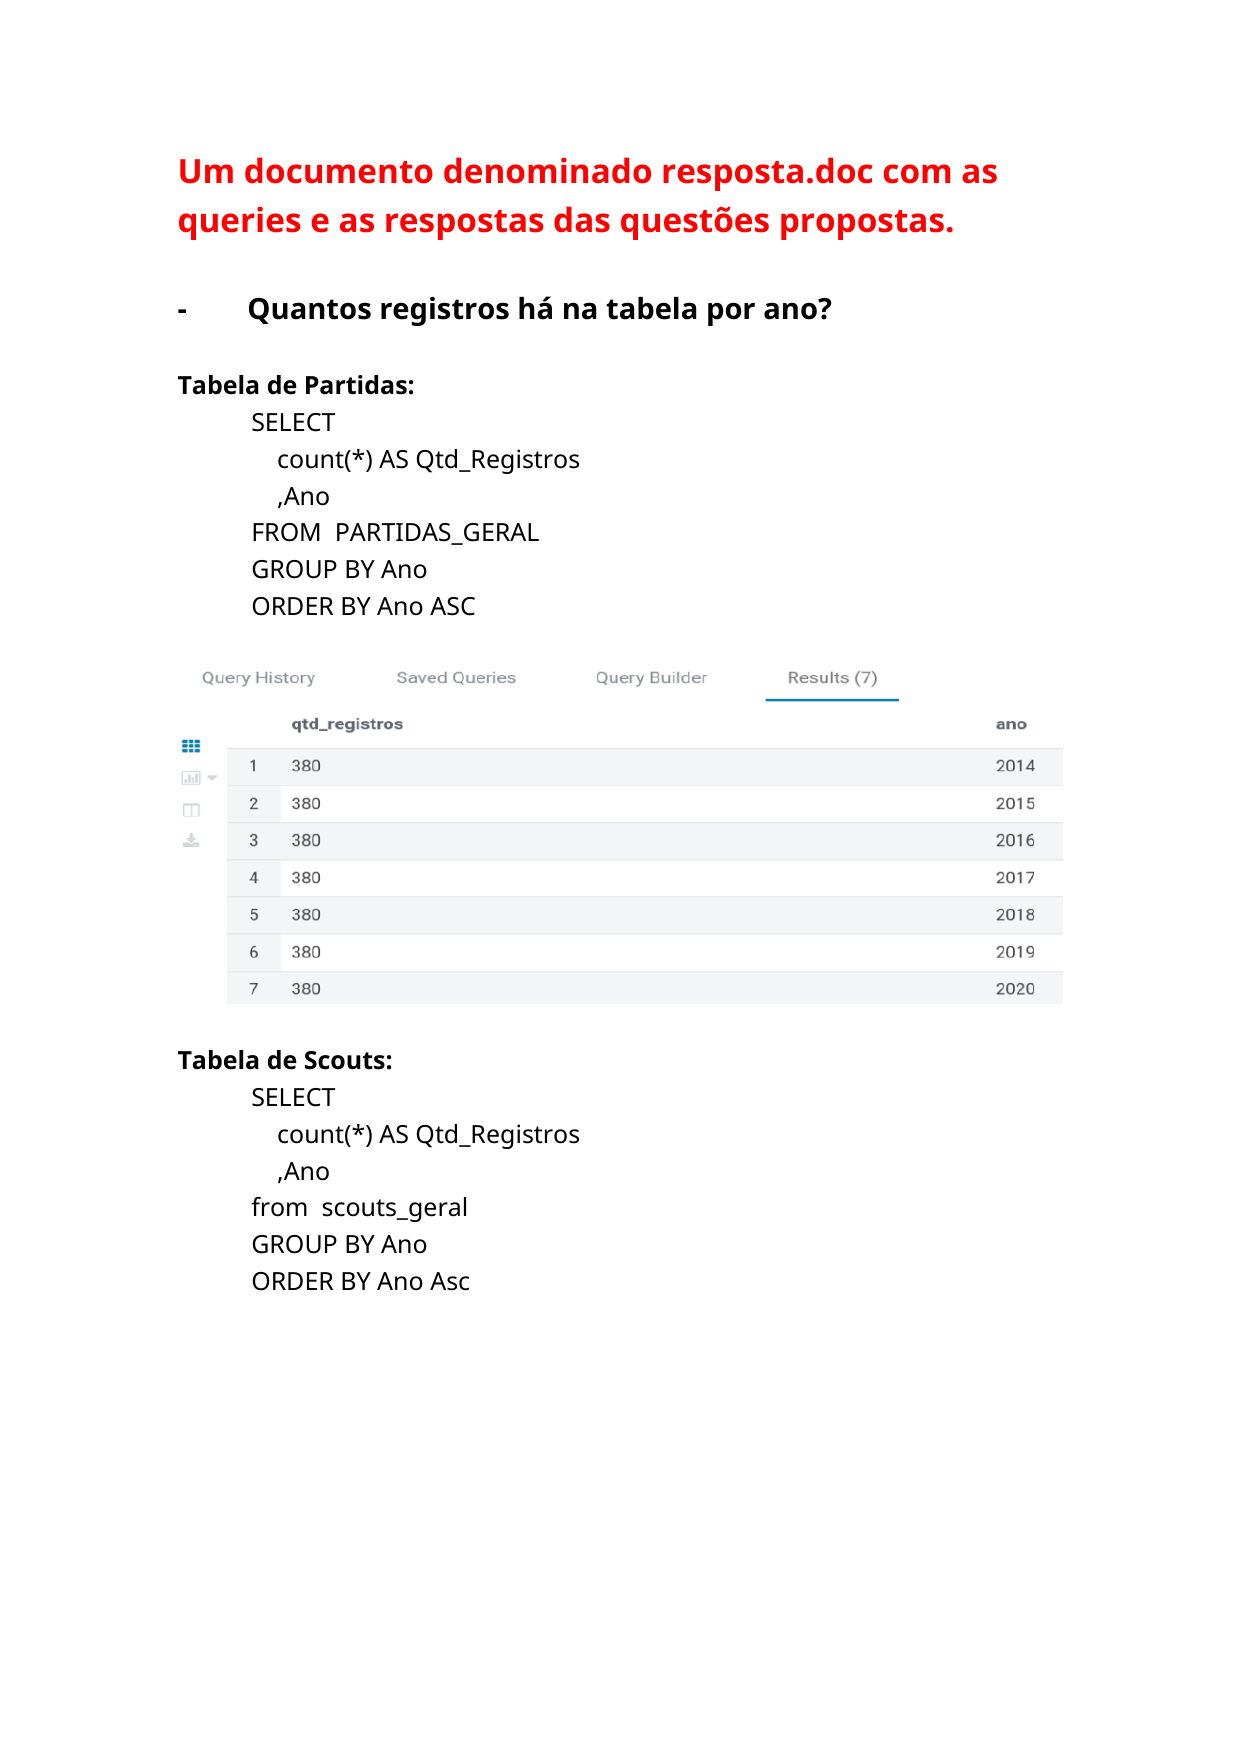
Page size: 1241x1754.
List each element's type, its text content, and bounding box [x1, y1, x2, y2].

text SELECT [251, 405, 1137, 439]
picture [177, 662, 1063, 1004]
text SELECT [251, 1079, 1137, 1114]
text ORDER BY Ano ASC [251, 588, 1137, 623]
text FROM PARTIDAS_GERAL [251, 515, 1137, 549]
text count(*) AS Qtd_Registros [251, 441, 1137, 476]
text count(*) AS Qtd_Registros [251, 1116, 1137, 1150]
text ,Ano [251, 478, 1137, 512]
text GROUP BY Ano [251, 1227, 1137, 1261]
text ORDER BY Ano Asc [251, 1263, 1137, 1297]
text Tabela de Scouts: [177, 1043, 1137, 1077]
text - Quantos registros há na tabela por ano? [177, 288, 1137, 328]
text Tabela de Partidas: [177, 368, 1137, 402]
text ,Ano [251, 1153, 1137, 1187]
text Um documento denominado resposta.doc com as [177, 148, 1137, 193]
text queries e as respostas das questões propostas. [177, 197, 1137, 242]
text GROUP BY Ano [251, 552, 1137, 586]
text from scouts_geral [251, 1190, 1137, 1224]
